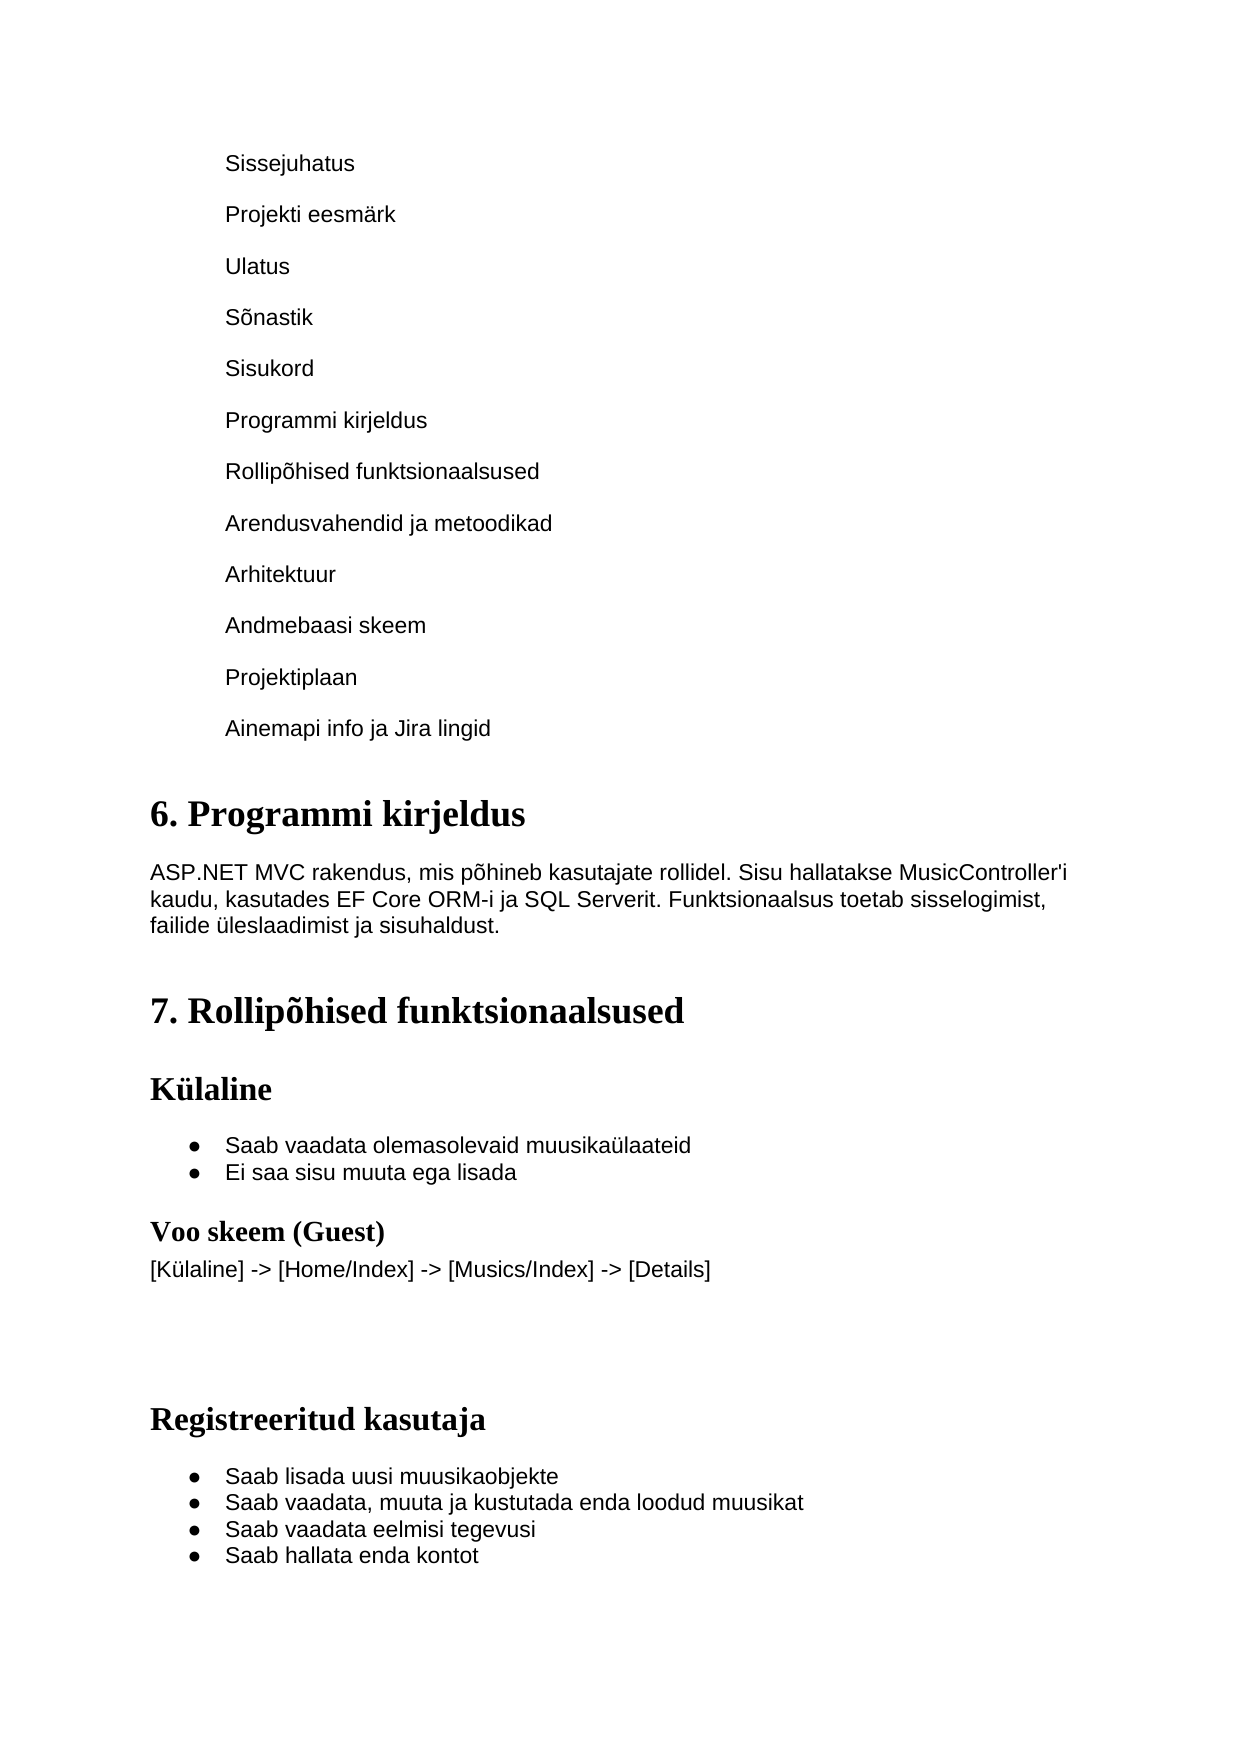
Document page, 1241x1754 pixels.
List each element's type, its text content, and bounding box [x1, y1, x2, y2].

text Arhitektuur [225, 561, 1090, 587]
subtitle 6. Programmi kirjeldus [150, 791, 1090, 834]
text [Külaline] -> [Home/Index] -> [Musics/Index] -> [Details] [150, 1256, 1090, 1282]
text Andmebaasi skeem [225, 612, 1090, 638]
text Sissejuhatus [225, 150, 1090, 176]
subtitle Külaline [150, 1069, 1090, 1107]
text Projekti eesmärk [225, 201, 1090, 228]
list Saab vaadata, muuta ja kustutada enda loodud muusikat [187, 1489, 1090, 1516]
text Ainemapi info ja Jira lingid [225, 715, 1090, 741]
list Ei saa sisu muuta ega lisada [187, 1159, 1090, 1185]
text ASP.NET MVC rakendus, mis põhineb kasutajate rollidel. Sisu hallatakse MusicController'i kaudu, kasutades EF Core ORM-i ja SQL Serverit. Funktsionaalsus toetab sisselogimist, failide üleslaadimist ja sisuhaldust. [150, 859, 1090, 938]
subtitle Registreeritud kasutaja [150, 1400, 1090, 1438]
text Sõnastik [225, 304, 1090, 330]
text Programmi kirjeldus [225, 407, 1090, 433]
list Saab hallata enda kontot [187, 1542, 1090, 1568]
list Saab vaadata olemasolevaid muusikaülaateid [187, 1132, 1090, 1159]
text Rollipõhised funktsionaalsused [225, 458, 1090, 484]
list Saab vaadata eelmisi tegevusi [187, 1516, 1090, 1542]
list Saab lisada uusi muusikaobjekte [187, 1463, 1090, 1489]
subtitle 7. Rollipõhised funktsionaalsused [150, 988, 1090, 1032]
text Projektiplaan [225, 663, 1090, 690]
text Ulatus [225, 253, 1090, 279]
subtitle Voo skeem (Guest) [150, 1214, 1090, 1248]
text Sisukord [225, 355, 1090, 382]
text Arendusvahendid ja metoodikad [225, 509, 1090, 536]
